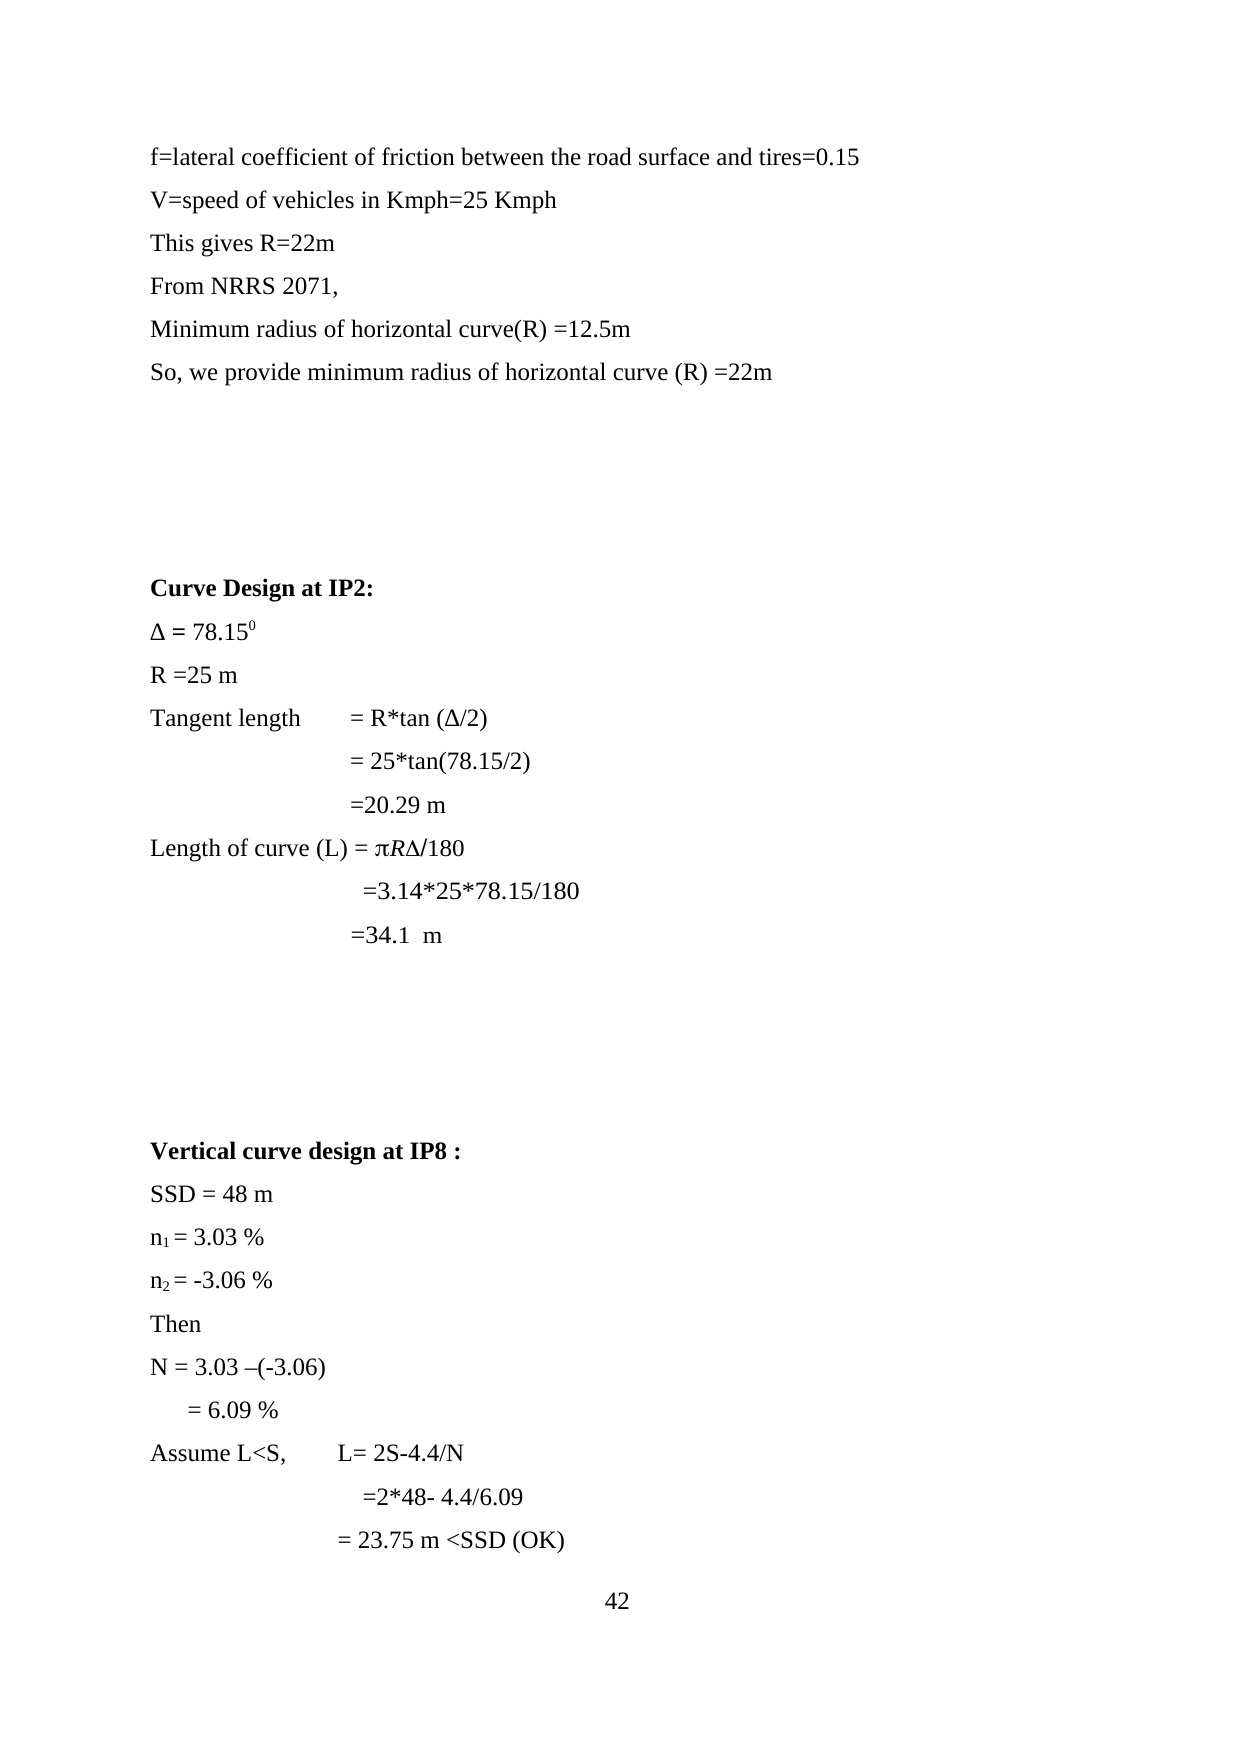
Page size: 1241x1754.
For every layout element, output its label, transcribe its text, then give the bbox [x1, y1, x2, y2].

text N = 3.03 –(-3.06) [150, 1352, 1121, 1381]
text =20.29 m [300, 790, 1121, 818]
text Minimum radius of horizontal curve(R) =12.5m [150, 314, 1121, 343]
text f=lateral coefficient of friction between the road surface and tires=0.15 V=speed of vehicles in Kmph=25 Kmph [150, 142, 862, 213]
text Tangent length = R*tan (∆/2) [150, 703, 1121, 732]
text = 6.09 % [150, 1395, 1121, 1424]
text Then [150, 1309, 1121, 1337]
text Vertical curve design at IP8 : [150, 1136, 1121, 1164]
text n1 = 3.03 % [150, 1222, 1121, 1251]
text Assume L<S, L= 2S-4.4/N [150, 1438, 1121, 1467]
text So, we provide minimum radius of horizontal curve (R) =22m [150, 357, 1121, 386]
text R =25 m [150, 660, 1121, 689]
text = 23.75 m <SSD (OK) [337, 1525, 1121, 1554]
text SSD = 48 m [150, 1179, 1121, 1208]
text =3.14*25*78.15/180 [150, 876, 1121, 905]
text This gives R=22m From NRRS 2071, [150, 228, 355, 300]
text = 25*tan(78.15/2) [300, 746, 1121, 775]
text ∆ = 78.150 [150, 617, 1121, 646]
text Curve Design at IP2: [150, 573, 1121, 602]
text =34.m [150, 920, 1121, 948]
text n2 = -3.06 % [150, 1266, 1121, 1294]
text Length of curve (L) = R [150, 833, 1121, 862]
text =2*48- 4.4/6.09 [337, 1482, 1121, 1510]
